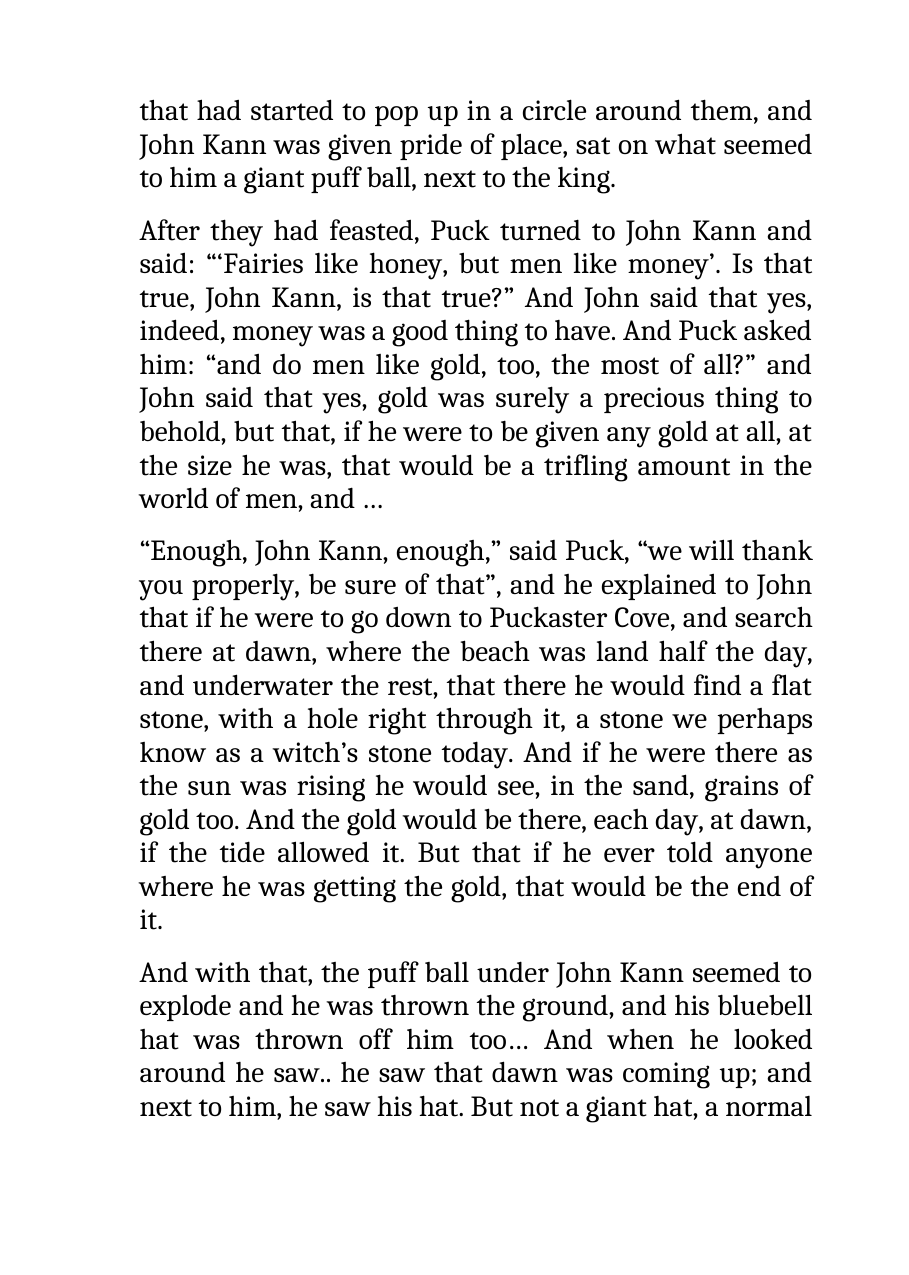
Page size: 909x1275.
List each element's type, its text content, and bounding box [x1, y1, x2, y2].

text “Enough, John Kann, enough,” said Puck, “we will thank you properly, be sure of that”, and he explained to John that if he were to go down to Puckaster Cove, and search there at dawn, where the beach was land half the day, and underwater the rest, that there he would find a flat stone, with a hole right through it, a stone we perhaps know as a witch’s stone today. And if he were there as the sun was rising he would see, in the sand, grains of gold too. And the gold would be there, each day, at dawn, if the tide allowed it. But that if he ever told anyone where he was getting the gold, that would be the end of it. [139, 534, 814, 937]
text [139, 94, 814, 195]
text After they had feasted, Puck turned to John Kann and said: “‘Fairies like honey, but men like money’. Is that true, John Kann, is that true?” And John said that yes, indeed, money was a good thing to have. And Puck asked him: “and do men like gold, too, the most of all?” and John said that yes, gold was surely a precious thing to behold, but that, if he were to be given any gold at all, at the size he was, that would be a trifling amount in the world of men, and … [139, 214, 814, 516]
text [139, 956, 814, 1123]
